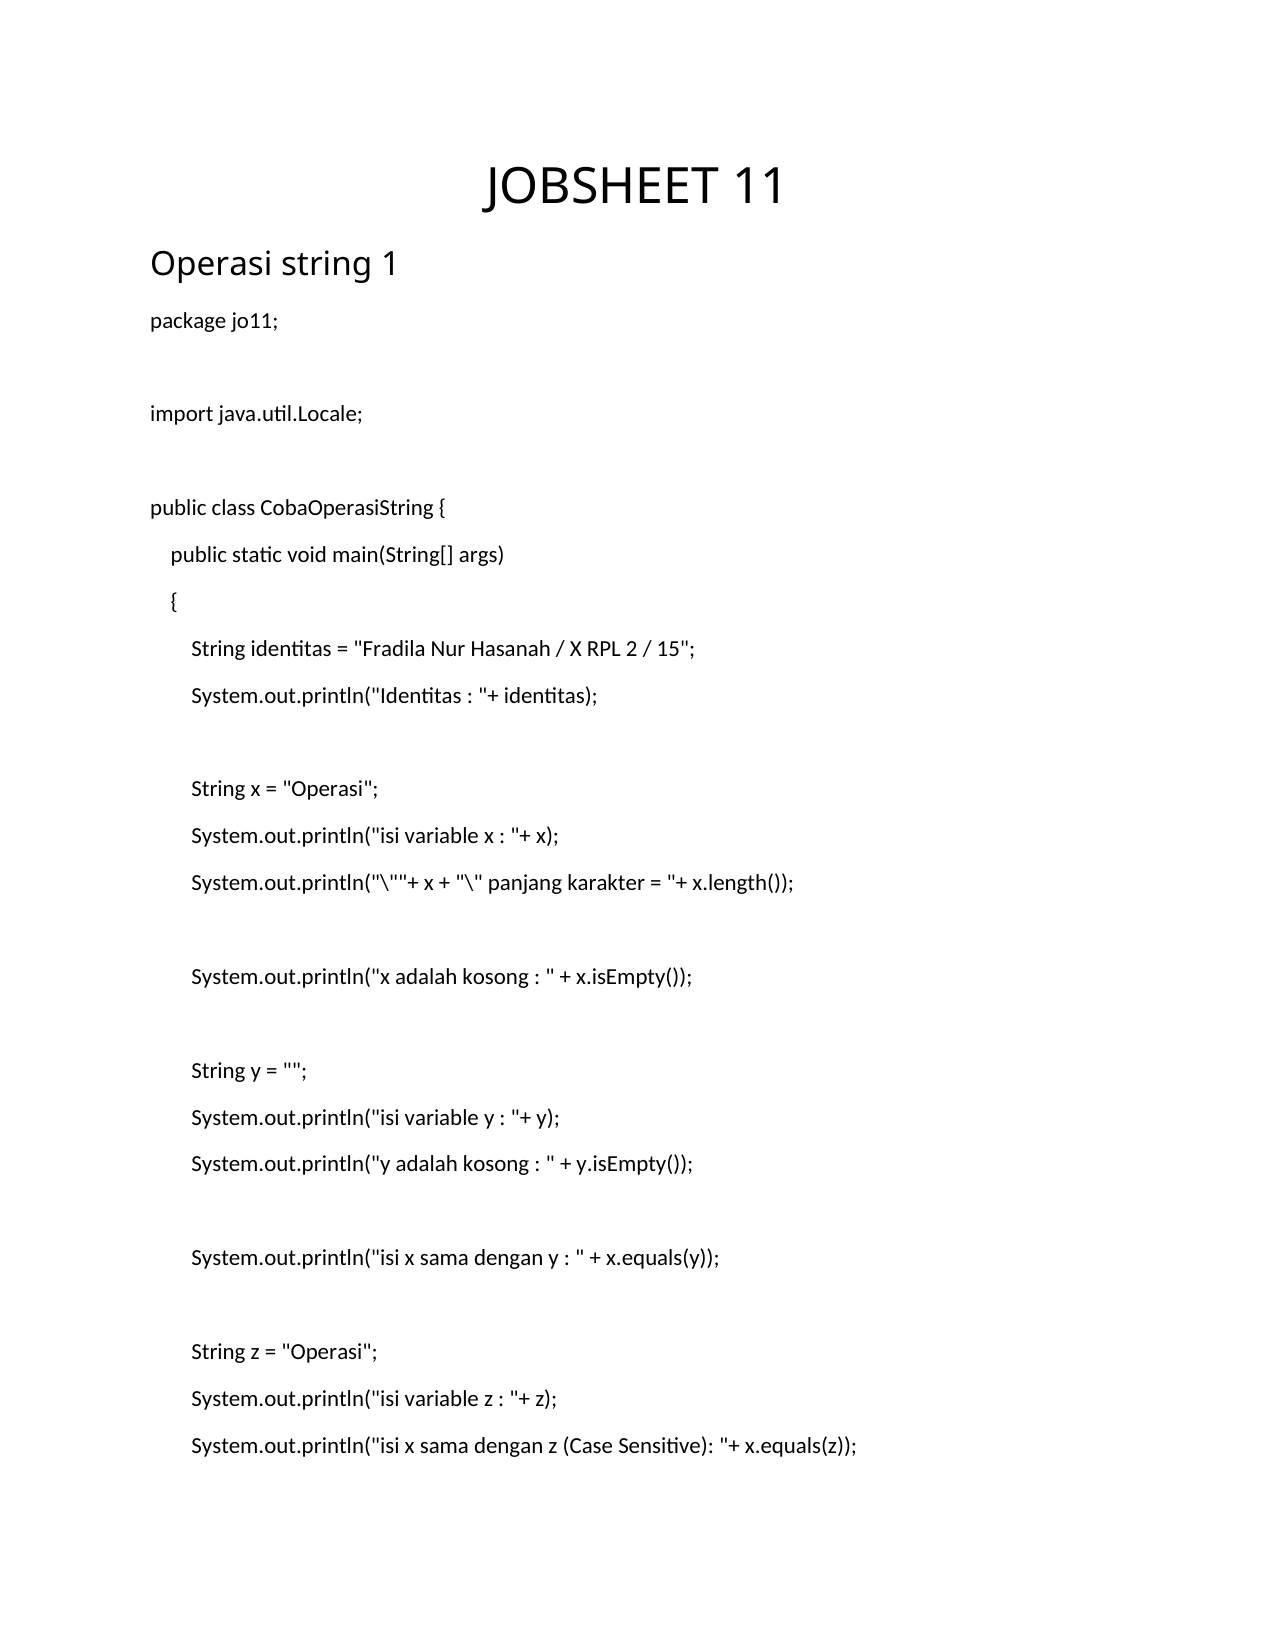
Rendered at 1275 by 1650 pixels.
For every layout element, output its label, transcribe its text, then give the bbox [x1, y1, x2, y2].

text JOBSHEET 11 [150, 150, 1125, 218]
text String identitas = "Fradila Nur Hasanah / X RPL 2 / 15"; [150, 634, 1125, 662]
text System.out.println("Identitas : "+ identitas); [150, 681, 1125, 709]
text System.out.println("isi variable y : "+ y); [150, 1103, 1125, 1131]
text String x = "Operasi"; [150, 774, 1125, 803]
text System.out.println("isi x sama dengan z (Case Sensitive): "+ x.equals(z)); [150, 1431, 1125, 1459]
text String y = ""; [150, 1056, 1125, 1084]
text String z = "Operasi"; [150, 1337, 1125, 1365]
text System.out.println("y adalah kosong : " + y.isEmpty()); [150, 1149, 1125, 1178]
text public static void main(String[] args) [150, 540, 1125, 568]
text Operasi string 1 [150, 240, 1125, 286]
text System.out.println("isi variable z : "+ z); [150, 1384, 1125, 1412]
text System.out.println("\""+ x + "\" panjang karakter = "+ x.length()); [150, 868, 1125, 896]
text package jo11; [150, 306, 1125, 334]
text { [150, 587, 1125, 615]
text System.out.println("isi x sama dengan y : " + x.equals(y)); [150, 1243, 1125, 1271]
text System.out.println("isi variable x : "+ x); [150, 821, 1125, 849]
text import java.util.Locale; [150, 399, 1125, 428]
text System.out.println("x adalah kosong : " + x.isEmpty()); [150, 962, 1125, 990]
text public class CobaOperasiString { [150, 493, 1125, 521]
